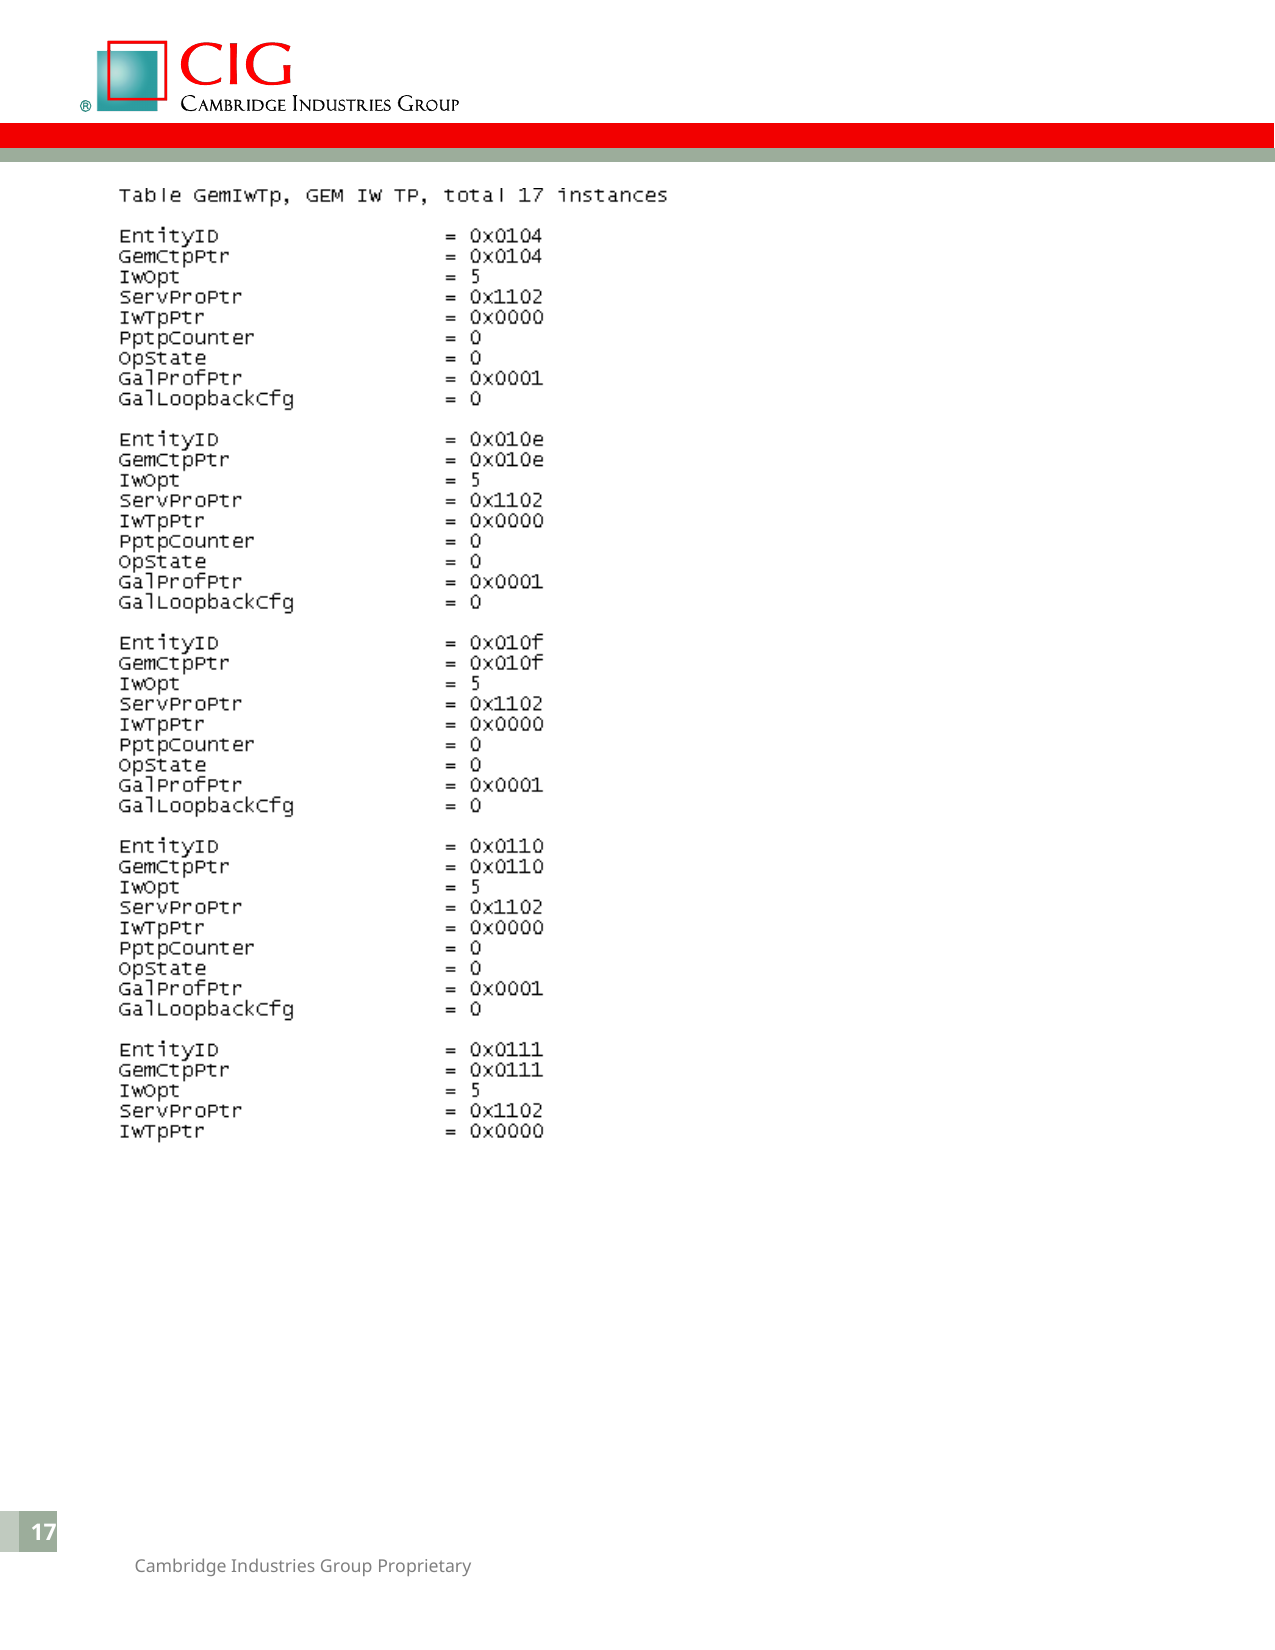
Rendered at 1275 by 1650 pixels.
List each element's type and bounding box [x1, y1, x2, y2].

picture [118, 188, 676, 1152]
